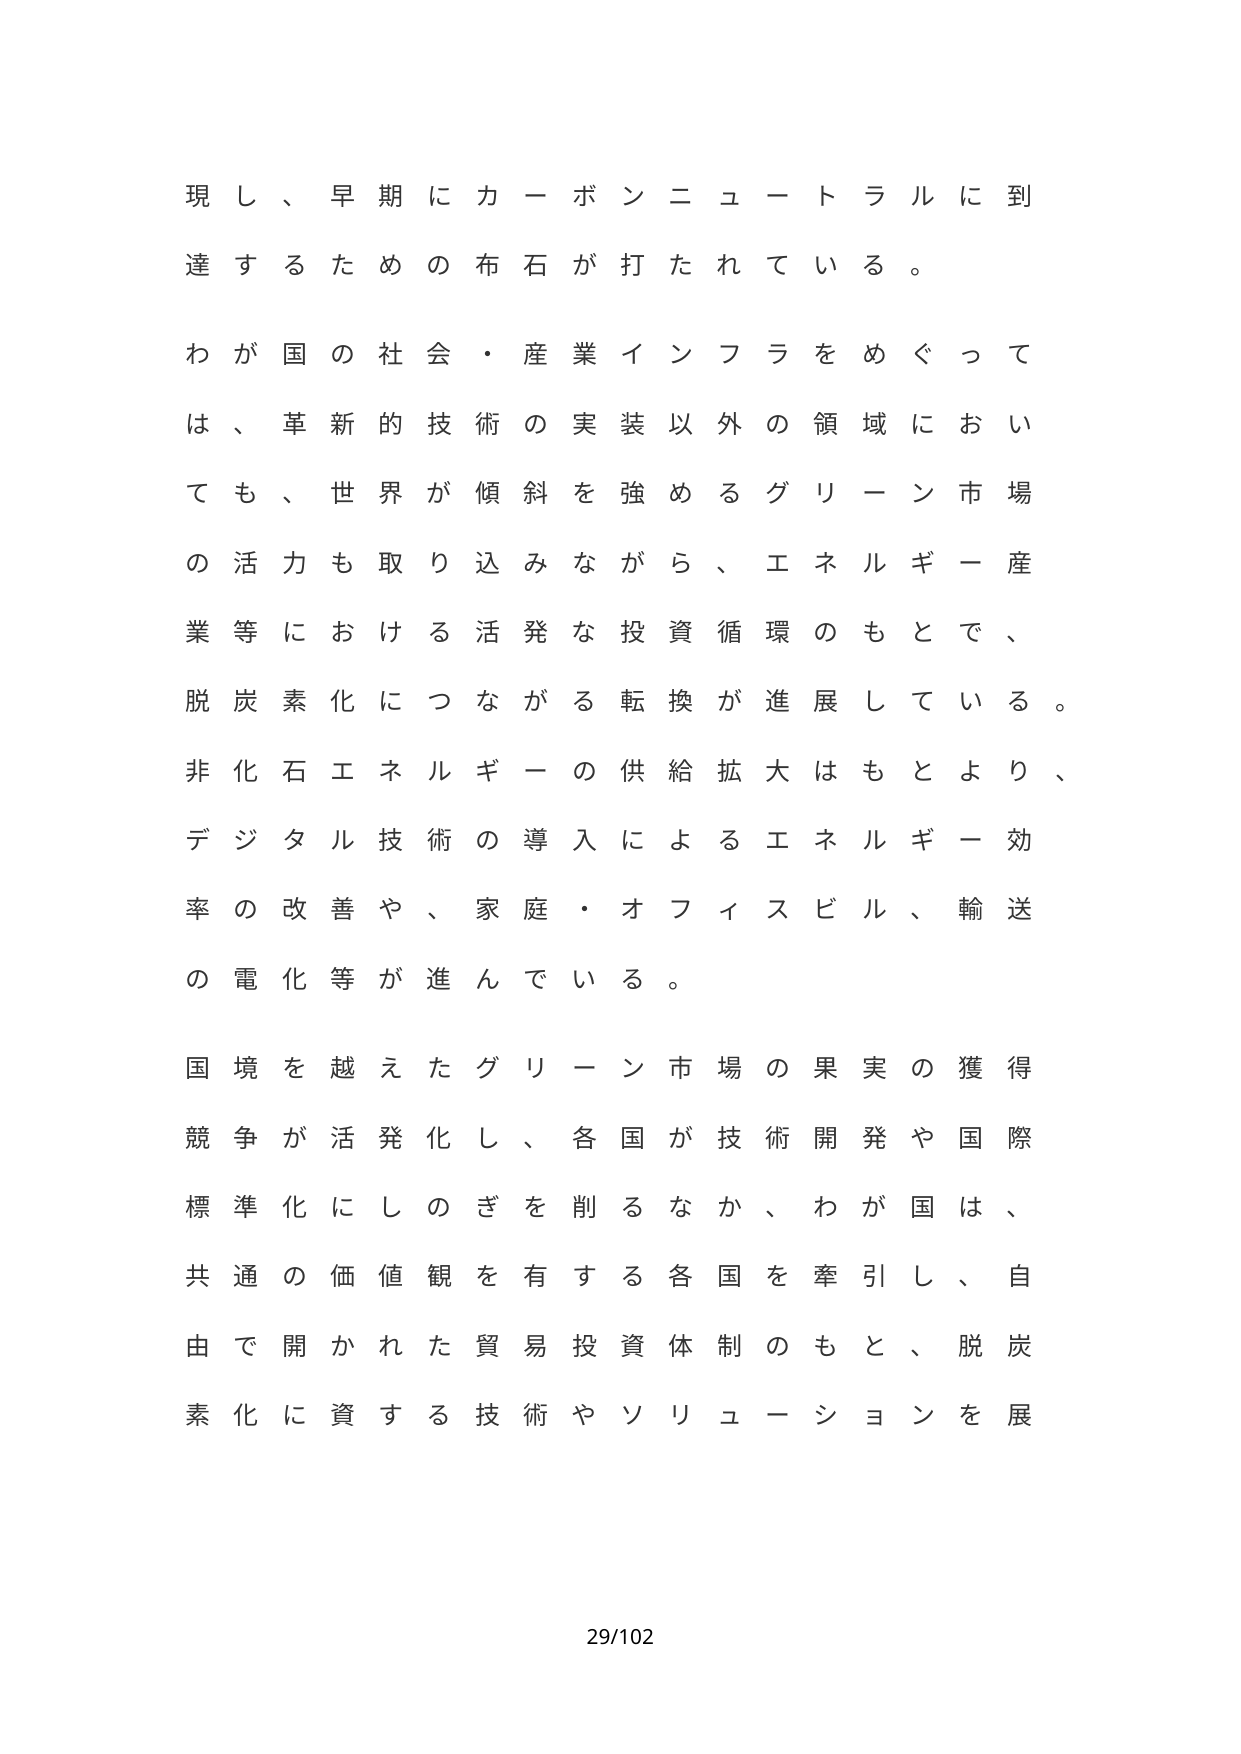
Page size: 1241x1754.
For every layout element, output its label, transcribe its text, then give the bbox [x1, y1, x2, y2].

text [185, 1032, 1055, 1448]
text わが国の社会・産業インフラをめぐっては、革新的技術の実装以外の領域においても、世界が傾斜を強めるグリーン市場の活力も取り込みながら、エネルギー産業等における活発な投資循環のもとで、脱炭素化につながる転換が進展している。非化石エネルギーの供給拡大はもとより、デジタル技術の導入によるエネルギー効率の改善や、家庭・オフィスビル、輸送の電化等が進んでいる。 [185, 318, 1055, 1012]
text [185, 159, 1055, 298]
